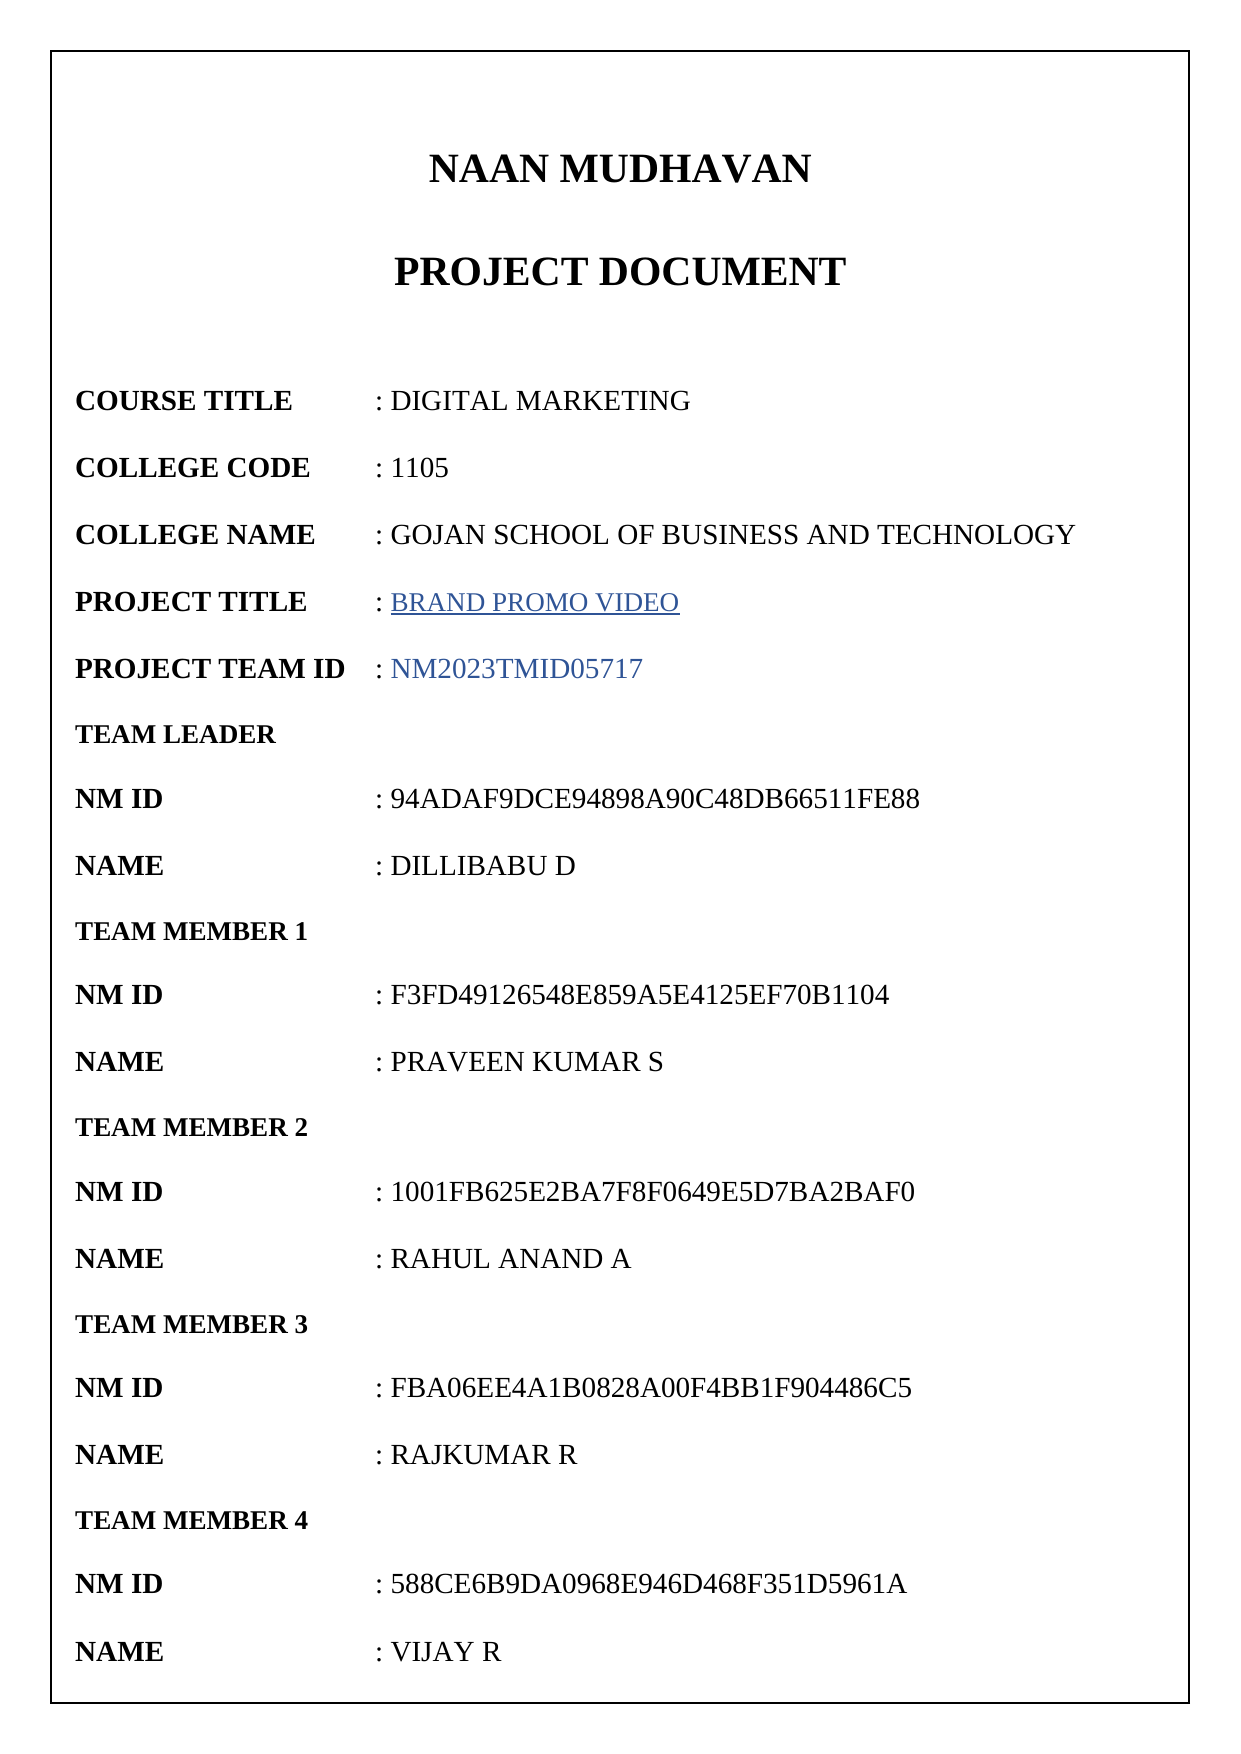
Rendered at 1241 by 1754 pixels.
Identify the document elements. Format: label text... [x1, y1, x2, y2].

text NAME : PRAVEEN KUMAR S [75, 1044, 1165, 1078]
text TEAM MEMBER 2 [75, 1111, 1165, 1142]
text TEAM MEMBER 3 [75, 1308, 1165, 1339]
text PROJECT TEAM ID : NM2023TMID05717 [75, 651, 1165, 685]
text NAAN MUDHAVAN [75, 143, 1165, 191]
text NAME : RAJKUMAR R [75, 1437, 1165, 1471]
text COLLEGE CODE : 1105 [75, 450, 1165, 484]
text NAME : DILLIBABU D [75, 848, 1165, 881]
text COLLEGE NAME : GOJAN SCHOOL OF BUSINESS AND TECHNOLOGY [75, 517, 1165, 551]
text NM ID : 1001FB625E2BA7F8F0649E5D7BA2BAF0 [75, 1174, 1165, 1207]
text NAME : RAHUL ANAND A [75, 1241, 1165, 1274]
text NM ID : 94ADAF9DCE94898A90C48DB66511FE88 [75, 781, 1165, 814]
text COURSE TITLE : DIGITAL MARKETING [75, 383, 1165, 417]
text TEAM MEMBER 4 [75, 1504, 1165, 1535]
text NM ID : 588CE6B9DA0968E946D468F351D5961A [75, 1567, 1165, 1600]
text PROJECT TITLE : BRAND PROMO VIDEO [75, 584, 1165, 618]
text TEAM LEADER [75, 718, 1165, 749]
text NM ID : F3FD49126548E859A5E4125EF70B1104 [75, 977, 1165, 1011]
text NAME : VIJAY R [75, 1634, 1165, 1667]
text TEAM MEMBER 1 [75, 915, 1165, 946]
text NM ID : FBA06EE4A1B0828A00F4BB1F904486C5 [75, 1370, 1165, 1404]
text PROJECT DOCUMENT [75, 246, 1165, 294]
